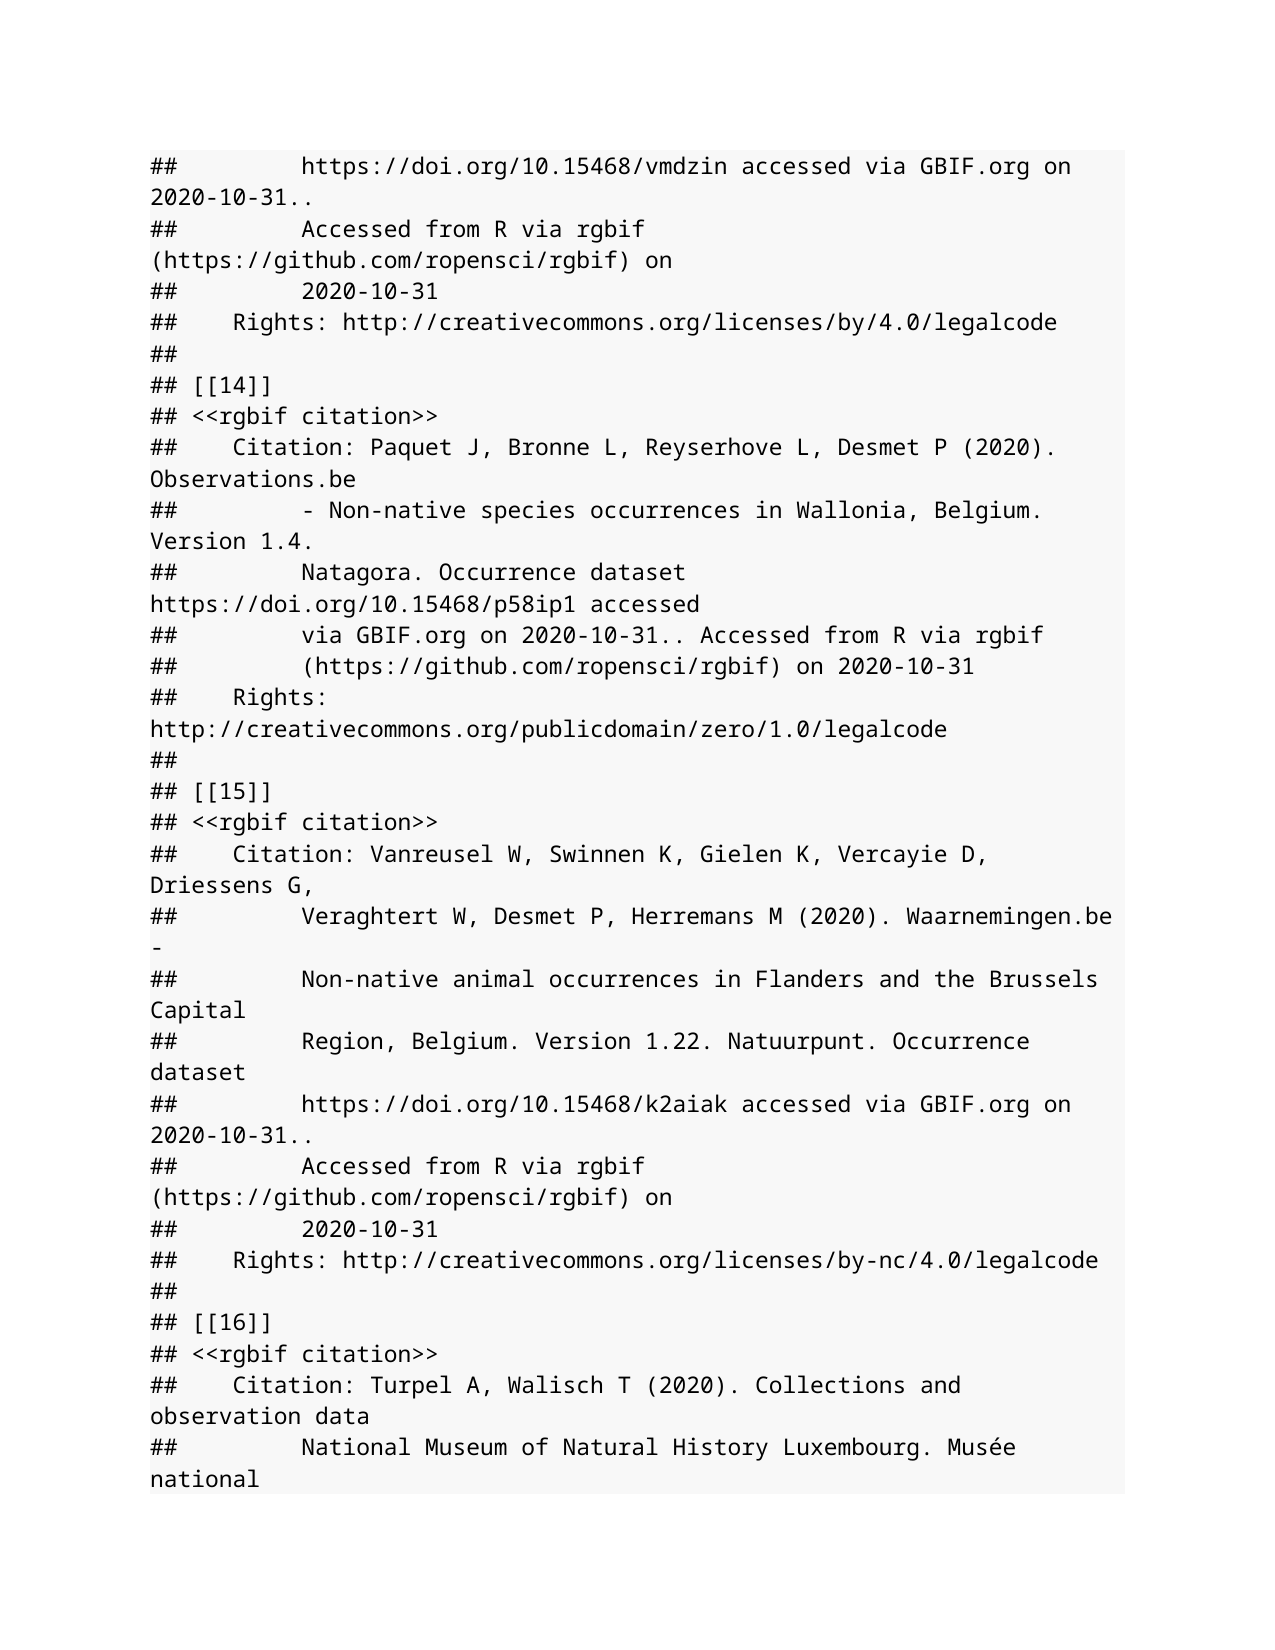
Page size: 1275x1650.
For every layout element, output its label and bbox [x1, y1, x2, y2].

text [150, 150, 1125, 1494]
